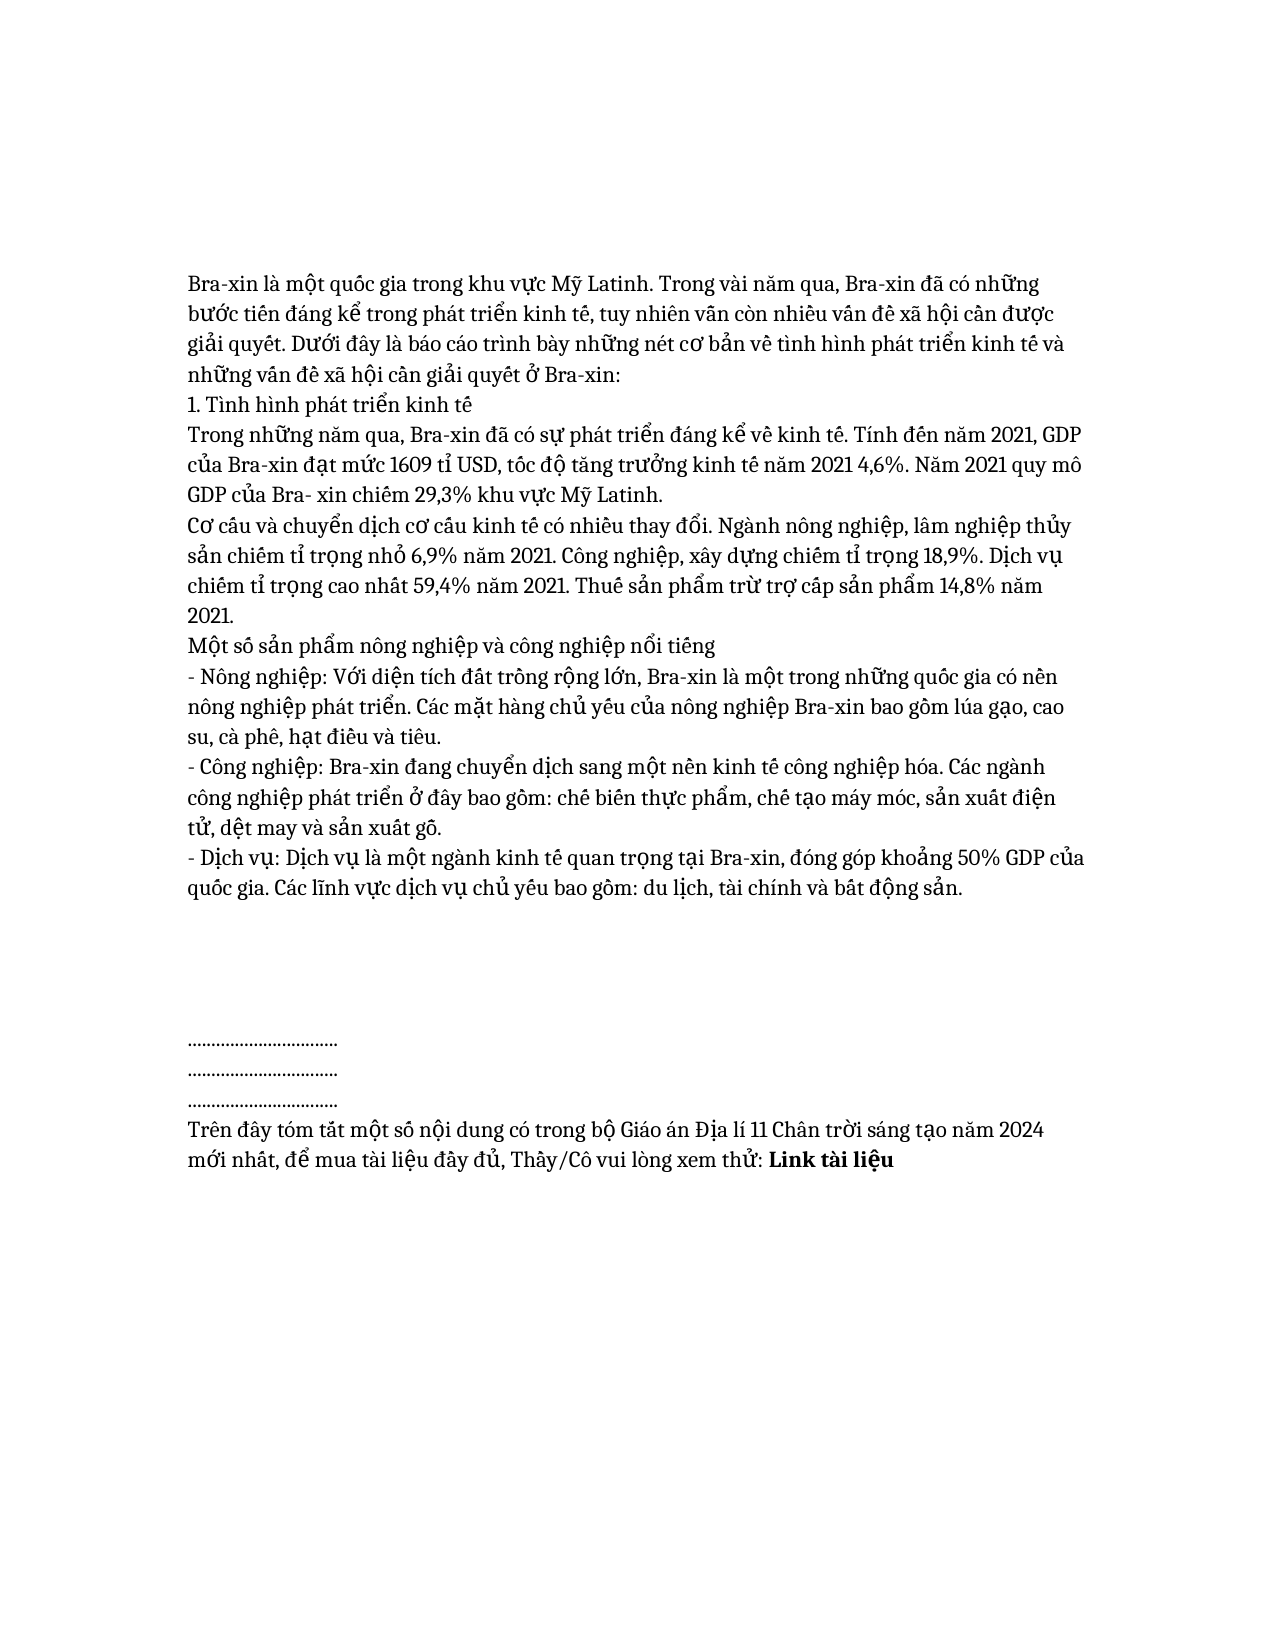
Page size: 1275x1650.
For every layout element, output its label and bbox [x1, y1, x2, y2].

text [187, 150, 1087, 1203]
